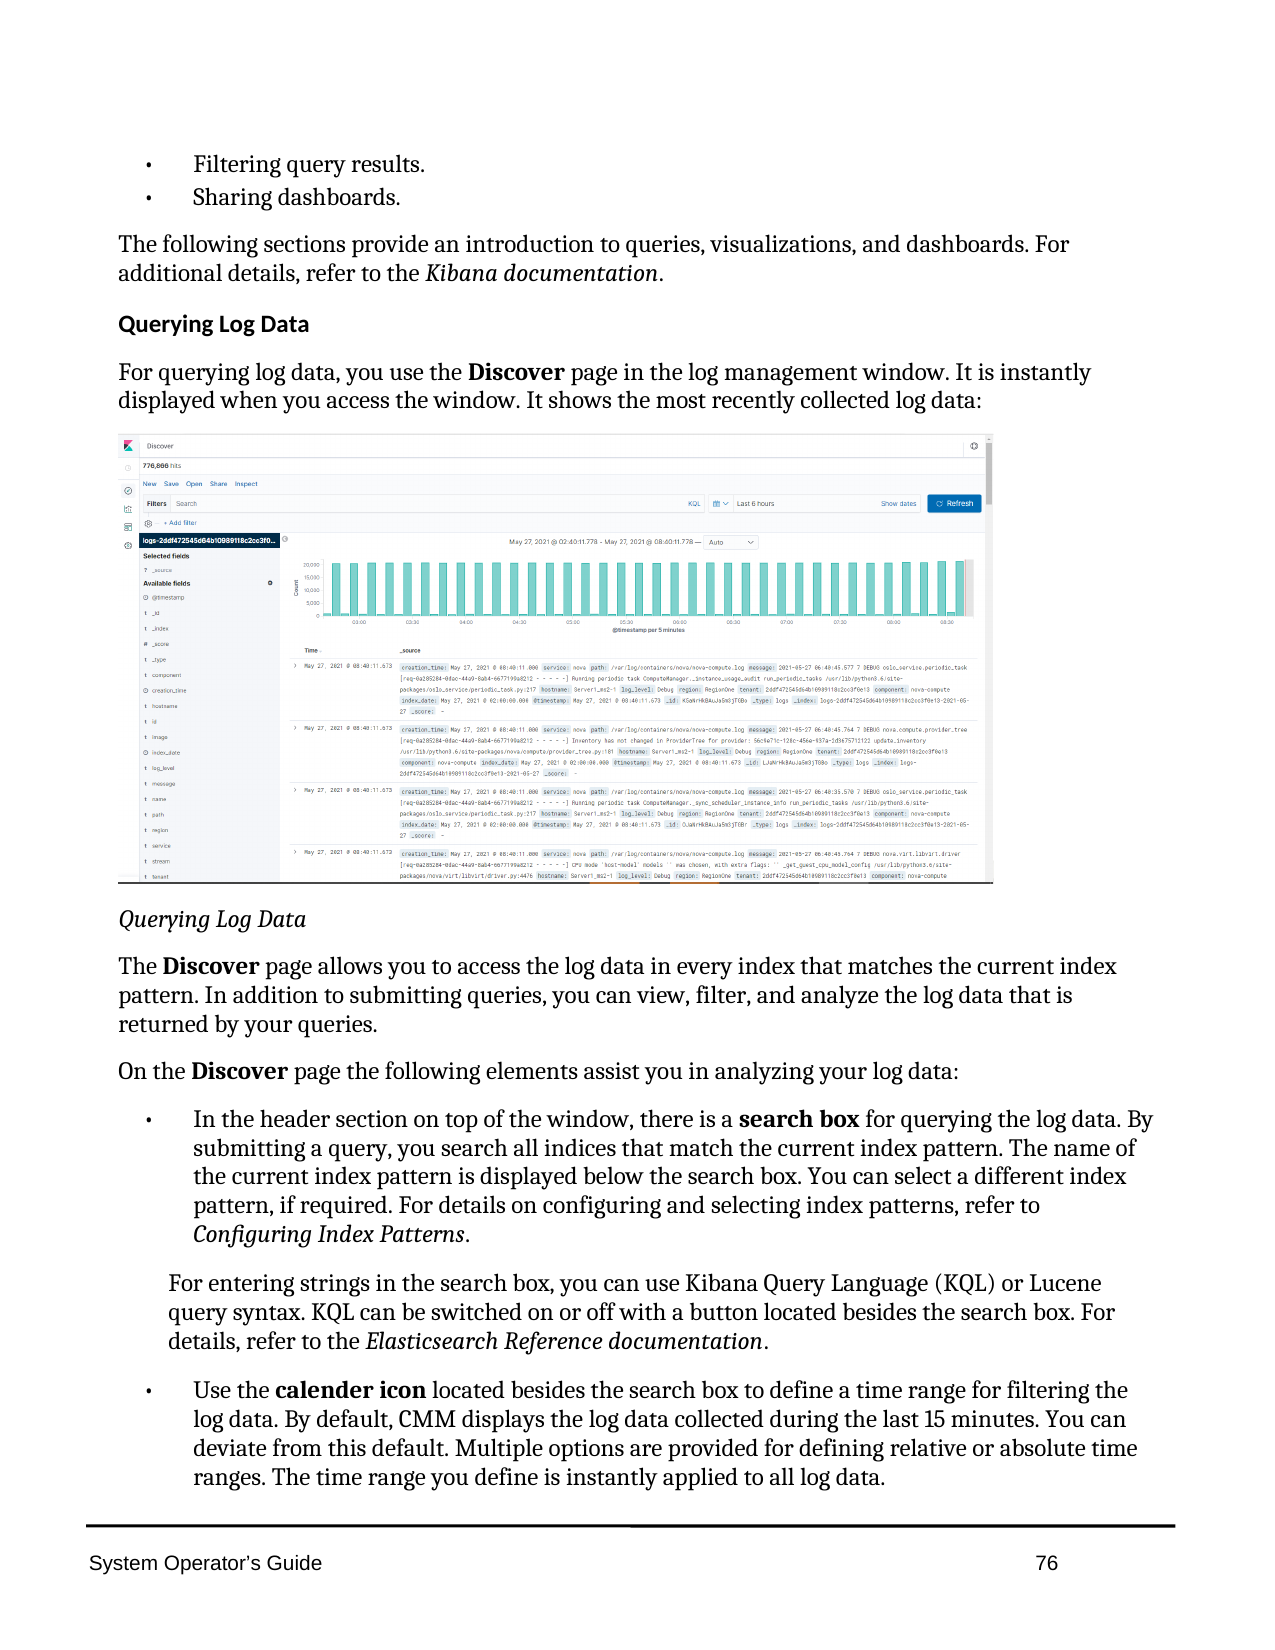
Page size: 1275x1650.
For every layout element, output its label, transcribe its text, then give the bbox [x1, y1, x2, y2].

text On the Discover page the following elements assist you in analyzing your log data: [118, 1057, 1157, 1086]
list Use the calender icon located besides the search box to define a time range for filtering the log data. By default, CMM displays the log data collected during the last 15 minutes. You can deviate from this default. Multiple options are provided for defining relative or absolute time ranges. The time range you define is instantly applied to all log data. [143, 1376, 1157, 1491]
list Sharing dashboards. [143, 182, 1157, 211]
list Filtering query results. [143, 150, 1157, 179]
list For entering strings in the search box, you can use Kibana Query Language (KQL) or Lucene query syntax. KQL can be switched on or off with a button located besides the search box. For details, refer to the Elasticsearch Reference documentation. [118, 1269, 1157, 1356]
subtitle Querying Log Data [118, 308, 1157, 339]
text For querying log data, you use the Discover page in the log management window. It is instantly displayed when you access the window. It shows the most recently collected log data: [118, 358, 1157, 415]
picture [118, 433, 994, 884]
list In the header section on top of the window, there is a search box for querying the log data. By submitting a query, you search all indices that match the current index pattern. The name of the current index pattern is displayed below the search box. You can select a different index pattern, if required. For details on configuring and selecting index patterns, refer to Configuring Index Patterns. [143, 1105, 1157, 1248]
text The following sections provide an introduction to queries, visualizations, and dashboards. For additional details, refer to the Kibana documentation. [118, 230, 1157, 287]
text The Discover page allows you to access the log data in every index that matches the current index pattern. In addition to submitting queries, you can view, filter, and analyze the log data that is returned by your queries. [118, 952, 1157, 1038]
text Querying Log Data [118, 905, 1157, 933]
